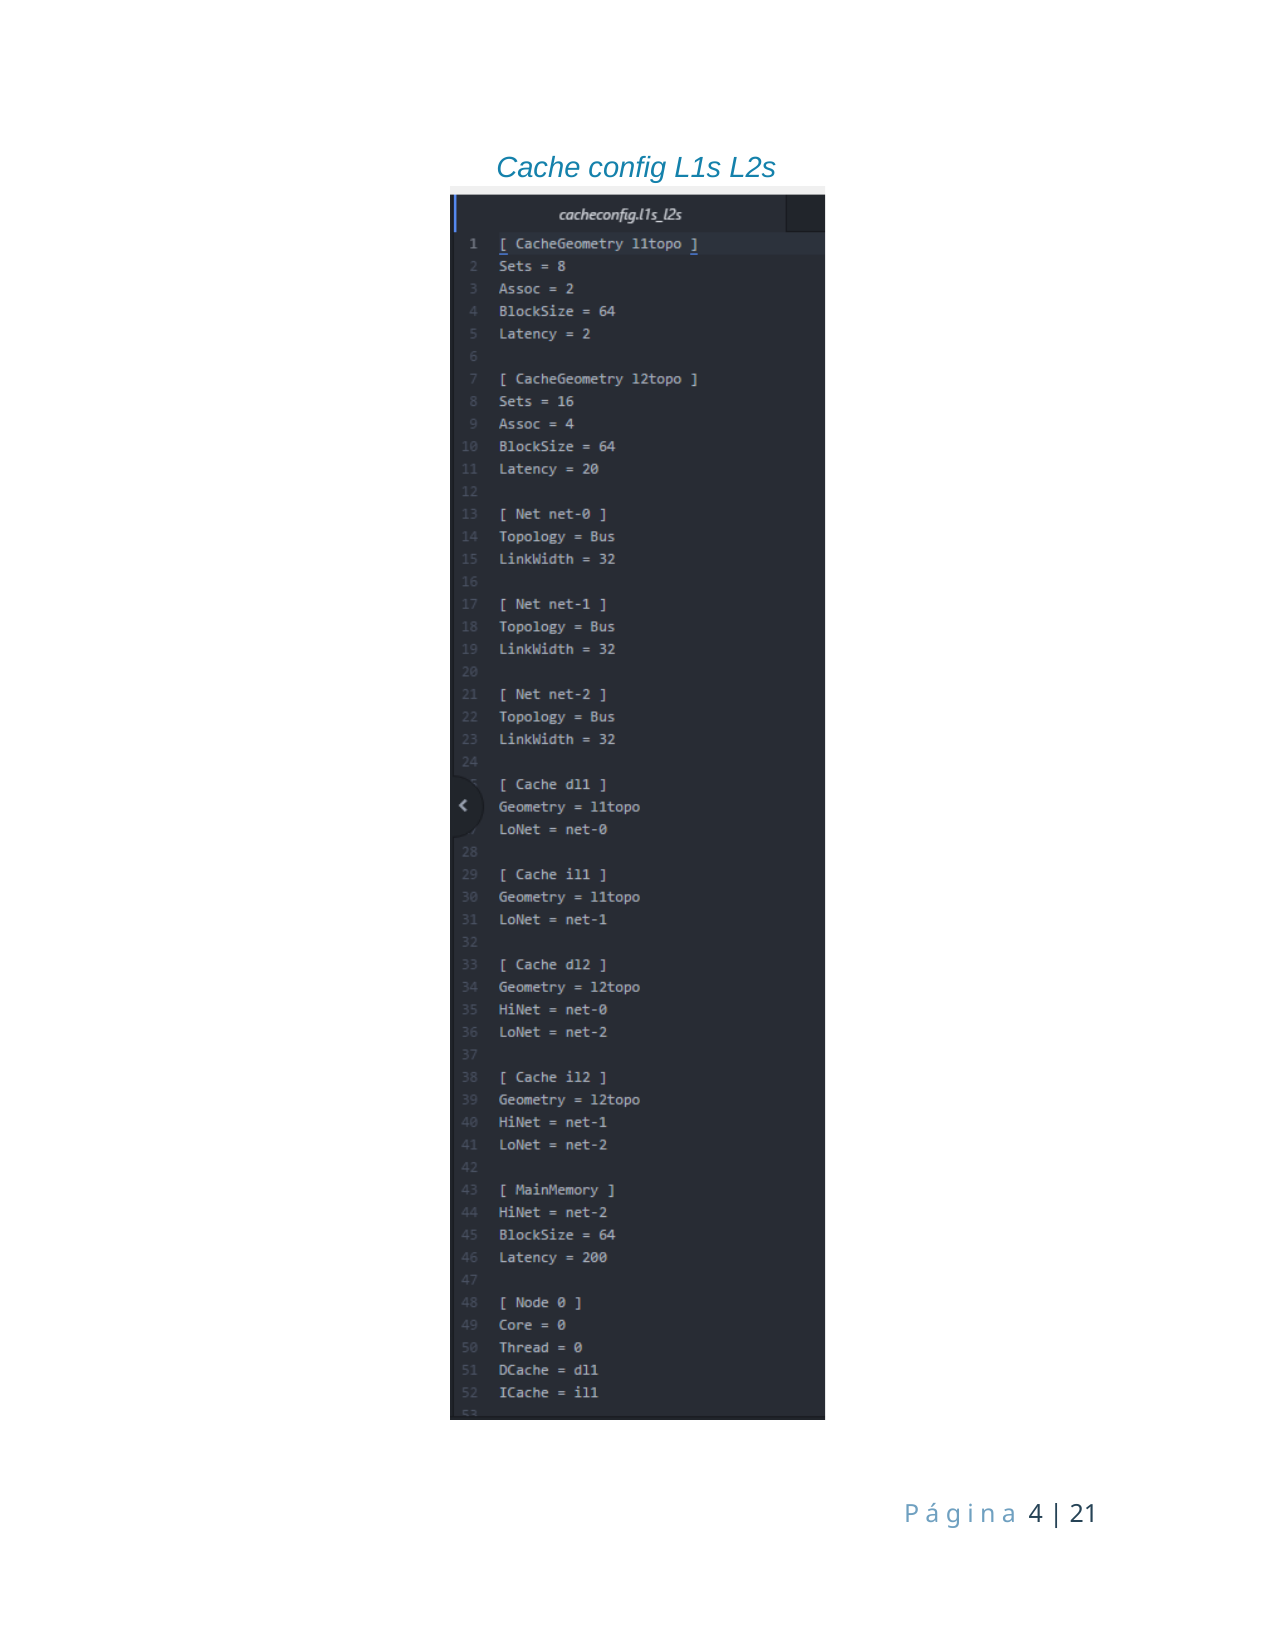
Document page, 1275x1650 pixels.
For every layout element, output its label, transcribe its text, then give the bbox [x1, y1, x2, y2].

subtitle Cache config L1s L2s [150, 150, 1125, 183]
picture [450, 186, 826, 1420]
